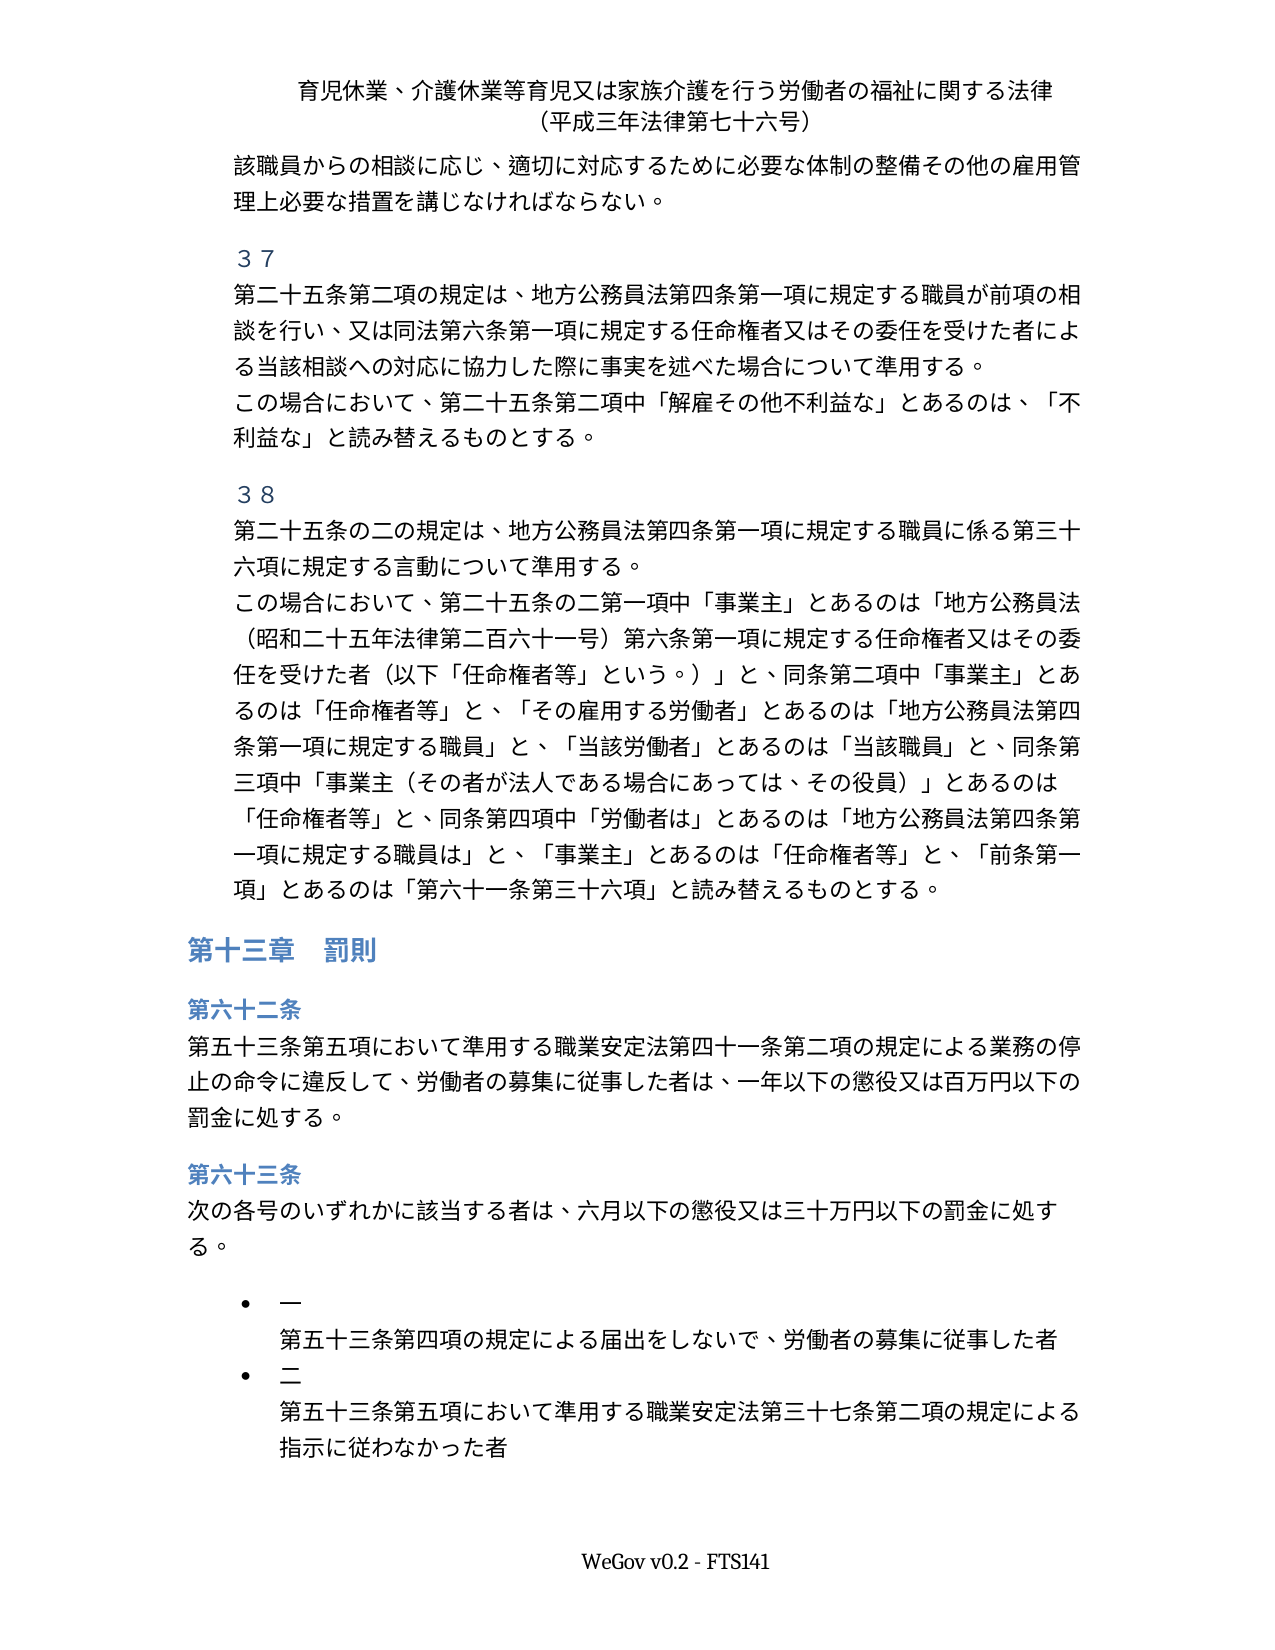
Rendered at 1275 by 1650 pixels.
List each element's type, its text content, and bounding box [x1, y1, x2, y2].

text 第二十五条の二の規定は、地方公務員法第四条第一項に規定する職員に係る第三十六項に規定する言動について準用する。 この場合において、第二十五条の二第一項中「事業主」とあるのは「地方公務員法（昭和二十五年法律第二百六十一号）第六条第一項に規定する任命権者又はその委任を受けた者（以下「任命権者等」という。）」と、同条第二項中「事業主」とあるのは「任命権者等」と、「その雇用する労働者」とあるのは「地方公務員法第四条第一項に規定する職員」と、「当該労働者」とあるのは「当該職員」と、同条第三項中「事業主（その者が法人である場合にあっては、その役員）」とあるのは「任命権者等」と、同条第四項中「労働者は」とあるのは「地方公務員法第四条第一項に規定する職員は」と、「事業主」とあるのは「任命権者等」と、「前条第一項」とあるのは「第六十一条第三十六項」と読み替えるものとする。 [233, 515, 1087, 906]
text 第二十五条第二項の規定は、地方公務員法第四条第一項に規定する職員が前項の相談を行い、又は同法第六条第一項に規定する任命権者又はその委任を受けた者による当該相談への対応に協力した際に事実を述べた場合について準用する。 この場合において、第二十五条第二項中「解雇その他不利益な」とあるのは、「不利益な」と読み替えるものとする。 [233, 279, 1087, 454]
subtitle 第六十三条 [187, 1159, 1087, 1190]
subtitle ３７ [233, 243, 1087, 274]
text 第五十三条第五項において準用する職業安定法第四十一条第二項の規定による業務の停止の命令に違反して、労働者の募集に従事した者は、一年以下の懲役又は百万円以下の罰金に処する。 [187, 1030, 1087, 1133]
list 一 第五十三条第四項の規定による届出をしないで、労働者の募集に従事した者 [242, 1288, 1087, 1355]
subtitle 第六十二条 [187, 994, 1087, 1026]
list 二 第五十三条第五項において準用する職業安定法第三十七条第二項の規定による指示に従わなかった者 [242, 1359, 1087, 1463]
subtitle 第十三章 罰則 [187, 931, 1087, 968]
text 次の各号のいずれかに該当する者は、六月以下の懲役又は三十万円以下の罰金に処する。 [187, 1195, 1087, 1262]
subtitle ３８ [233, 479, 1087, 510]
